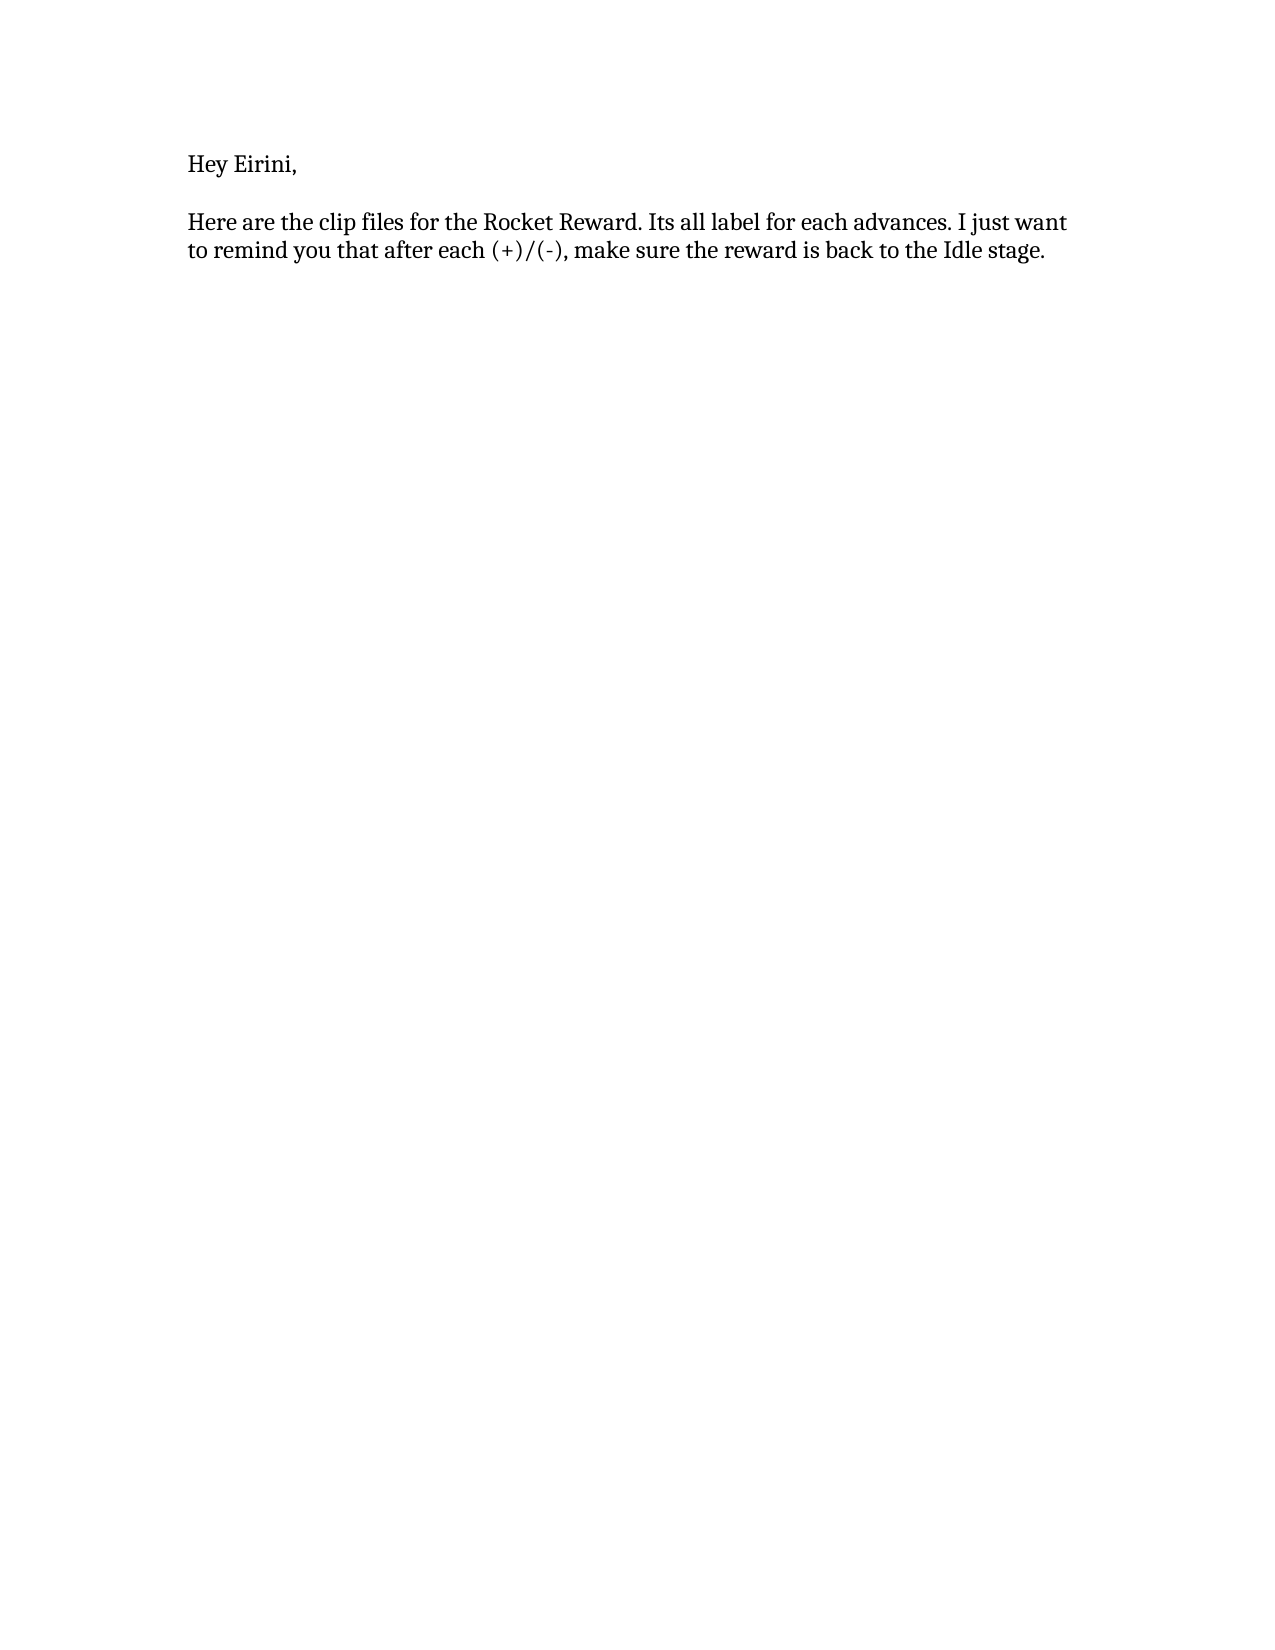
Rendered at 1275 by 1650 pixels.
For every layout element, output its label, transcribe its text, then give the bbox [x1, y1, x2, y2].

text Hey Eirini, [187, 150, 1087, 179]
text Here are the clip files for the Rocket Reward. Its all label for each advances. I just want to remind you that after each (+)/(-), make sure the reward is back to the Idle stage. [187, 207, 1087, 265]
